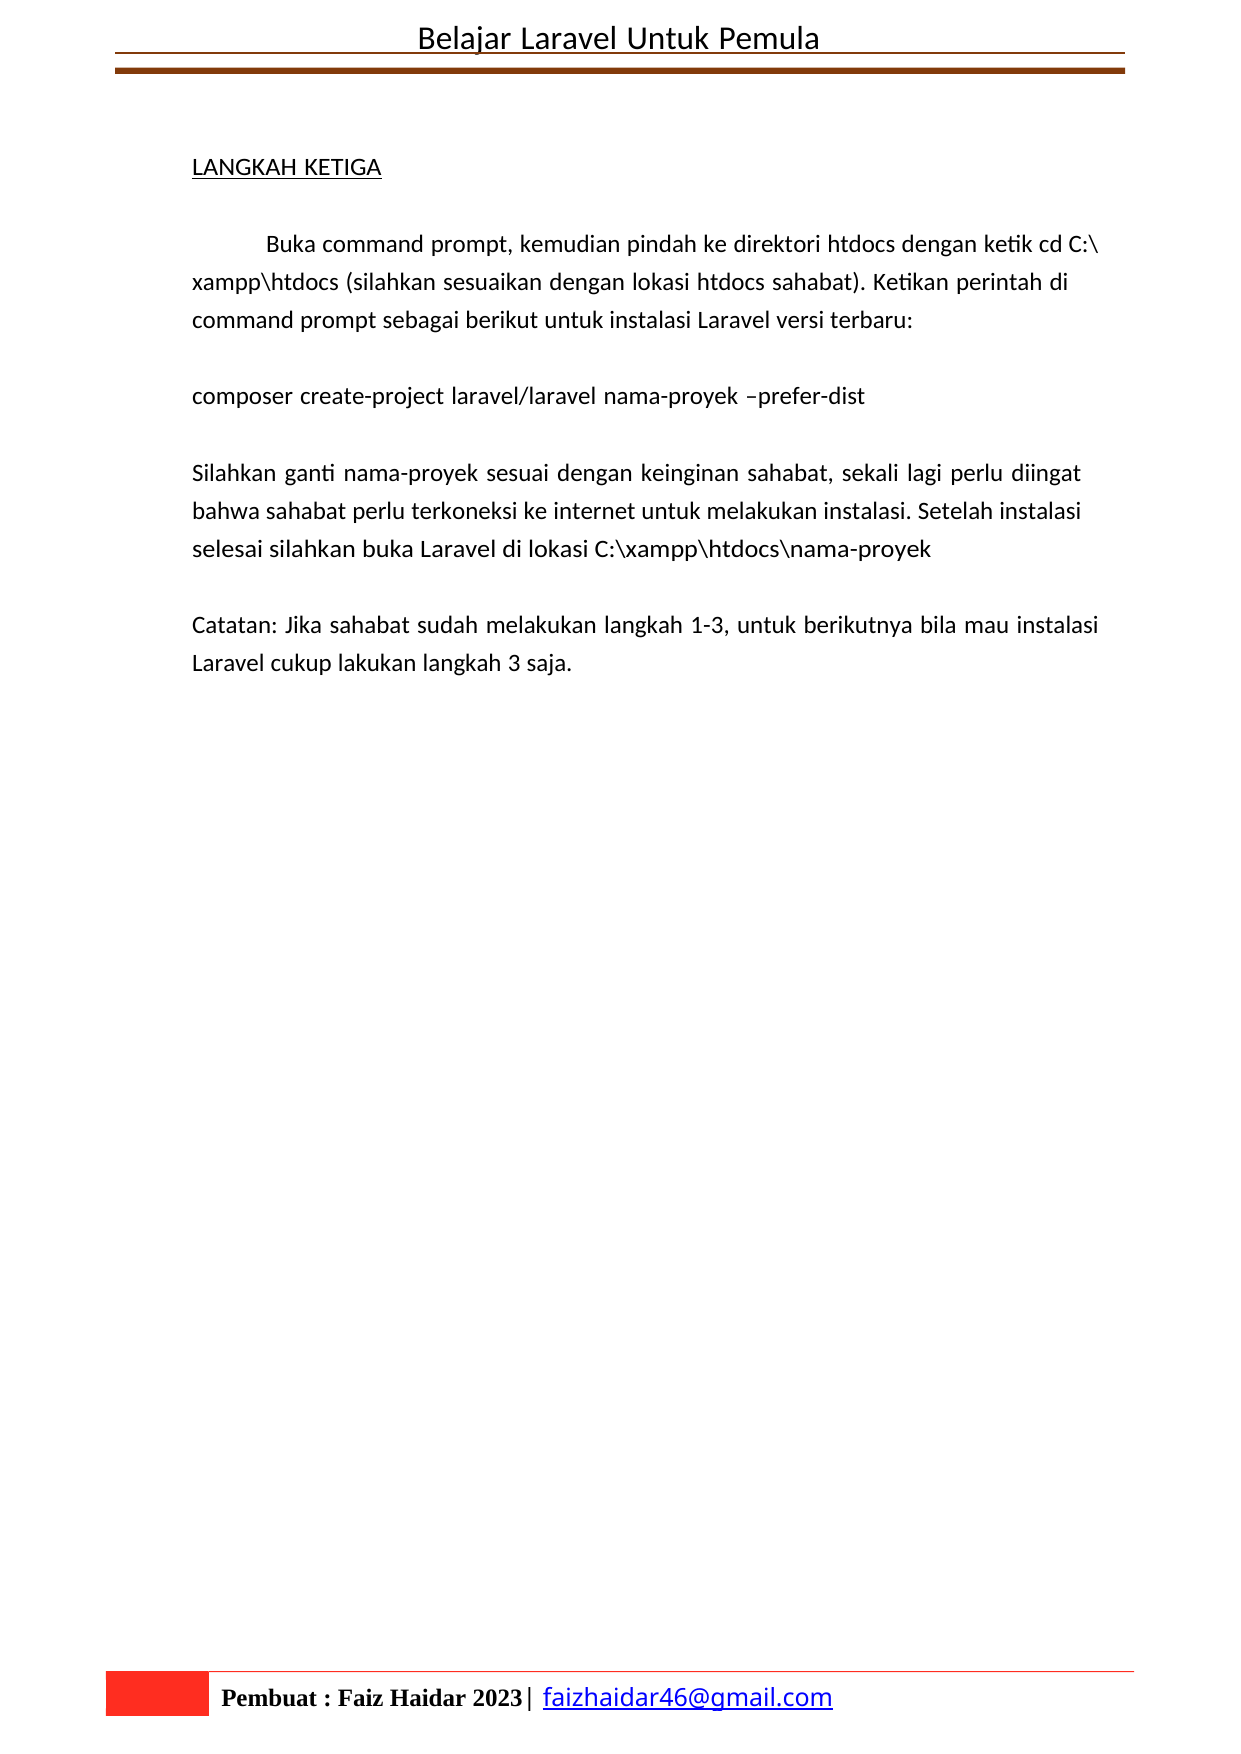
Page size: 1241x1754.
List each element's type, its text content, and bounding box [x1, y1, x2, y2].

text Catatan: Jika sahabat sudah melakukan langkah 1-3, untuk berikutnya bila mau instalasi Laravel cukup lakukan langkah 3 saja. [192, 609, 1101, 678]
text composer create-project laravel/laravel nama-proyek –prefer-dist [192, 380, 1240, 411]
text Buka command prompt, kemudian pindah ke direktori htdocs dengan ketik cd C:\xampp\htdocs (silahkan sesuaikan dengan lokasi htdocs sahabat). Ketikan perintah di command prompt sebagai berikut untuk instalasi Laravel versi terbaru: [192, 228, 1117, 334]
text LANGKAH KETIGA [192, 152, 1240, 182]
text Silahkan ganti nama-proyek sesuai dengan keinginan sahabat, sekali lagi perlu diingat bahwa sahabat perlu terkoneksi ke internet untuk melakukan instalasi. Setelah instalasi selesai silahkan buka Laravel di lokasi C:\xampp\htdocs\nama-proyek [192, 457, 1083, 563]
